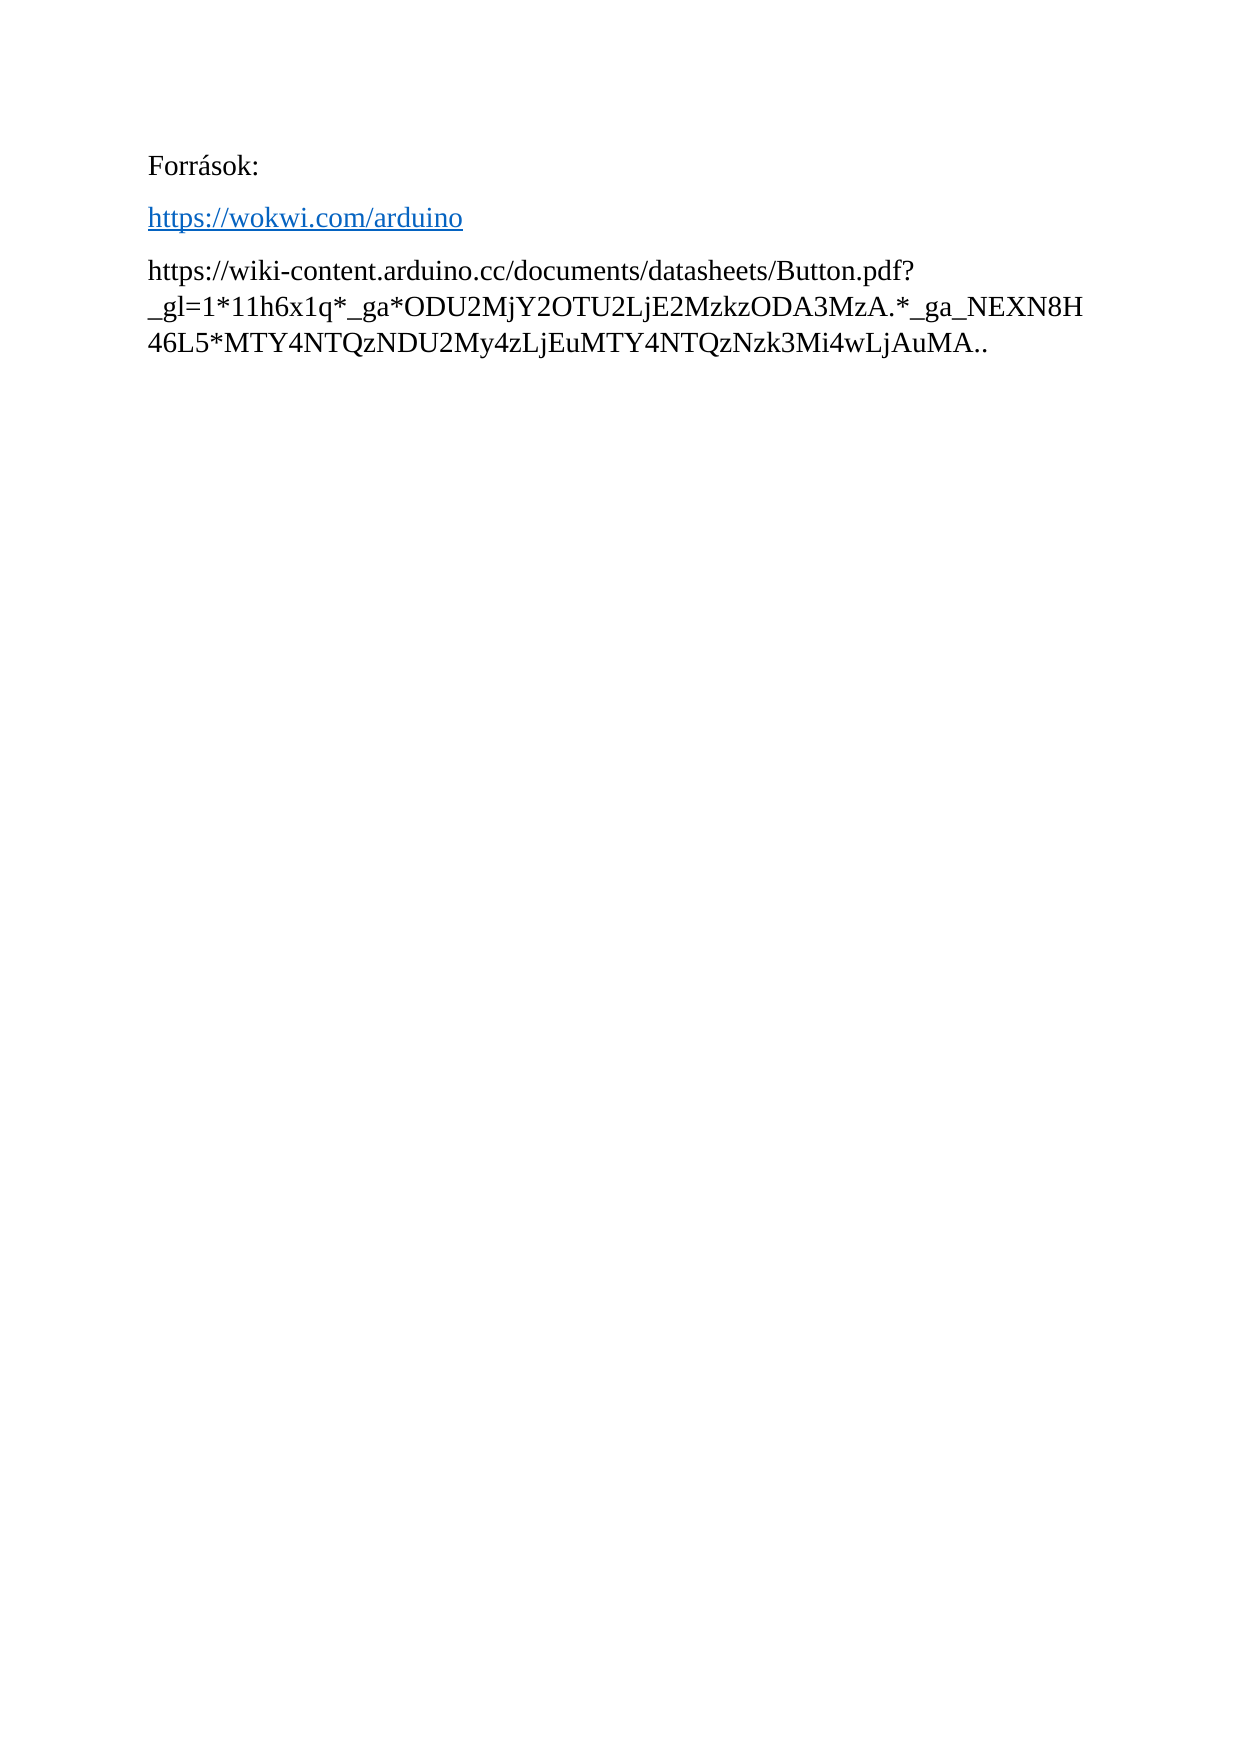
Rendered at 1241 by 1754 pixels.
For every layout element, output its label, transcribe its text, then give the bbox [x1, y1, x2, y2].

text https://wokwi.com/arduino [148, 200, 1093, 234]
text Források: [148, 148, 1093, 181]
text https://wiki-content.arduino.cc/documents/datasheets/Button.pdf?_gl=1*11h6x1q*_ga*ODU2MjY2OTU2LjE2MzkzODA3MzA.*_ga_NEXN8H46L5*MTY4NTQzNDU2My4zLjEuMTY4NTQzNzk3Mi4wLjAuMA.. [148, 253, 1093, 359]
